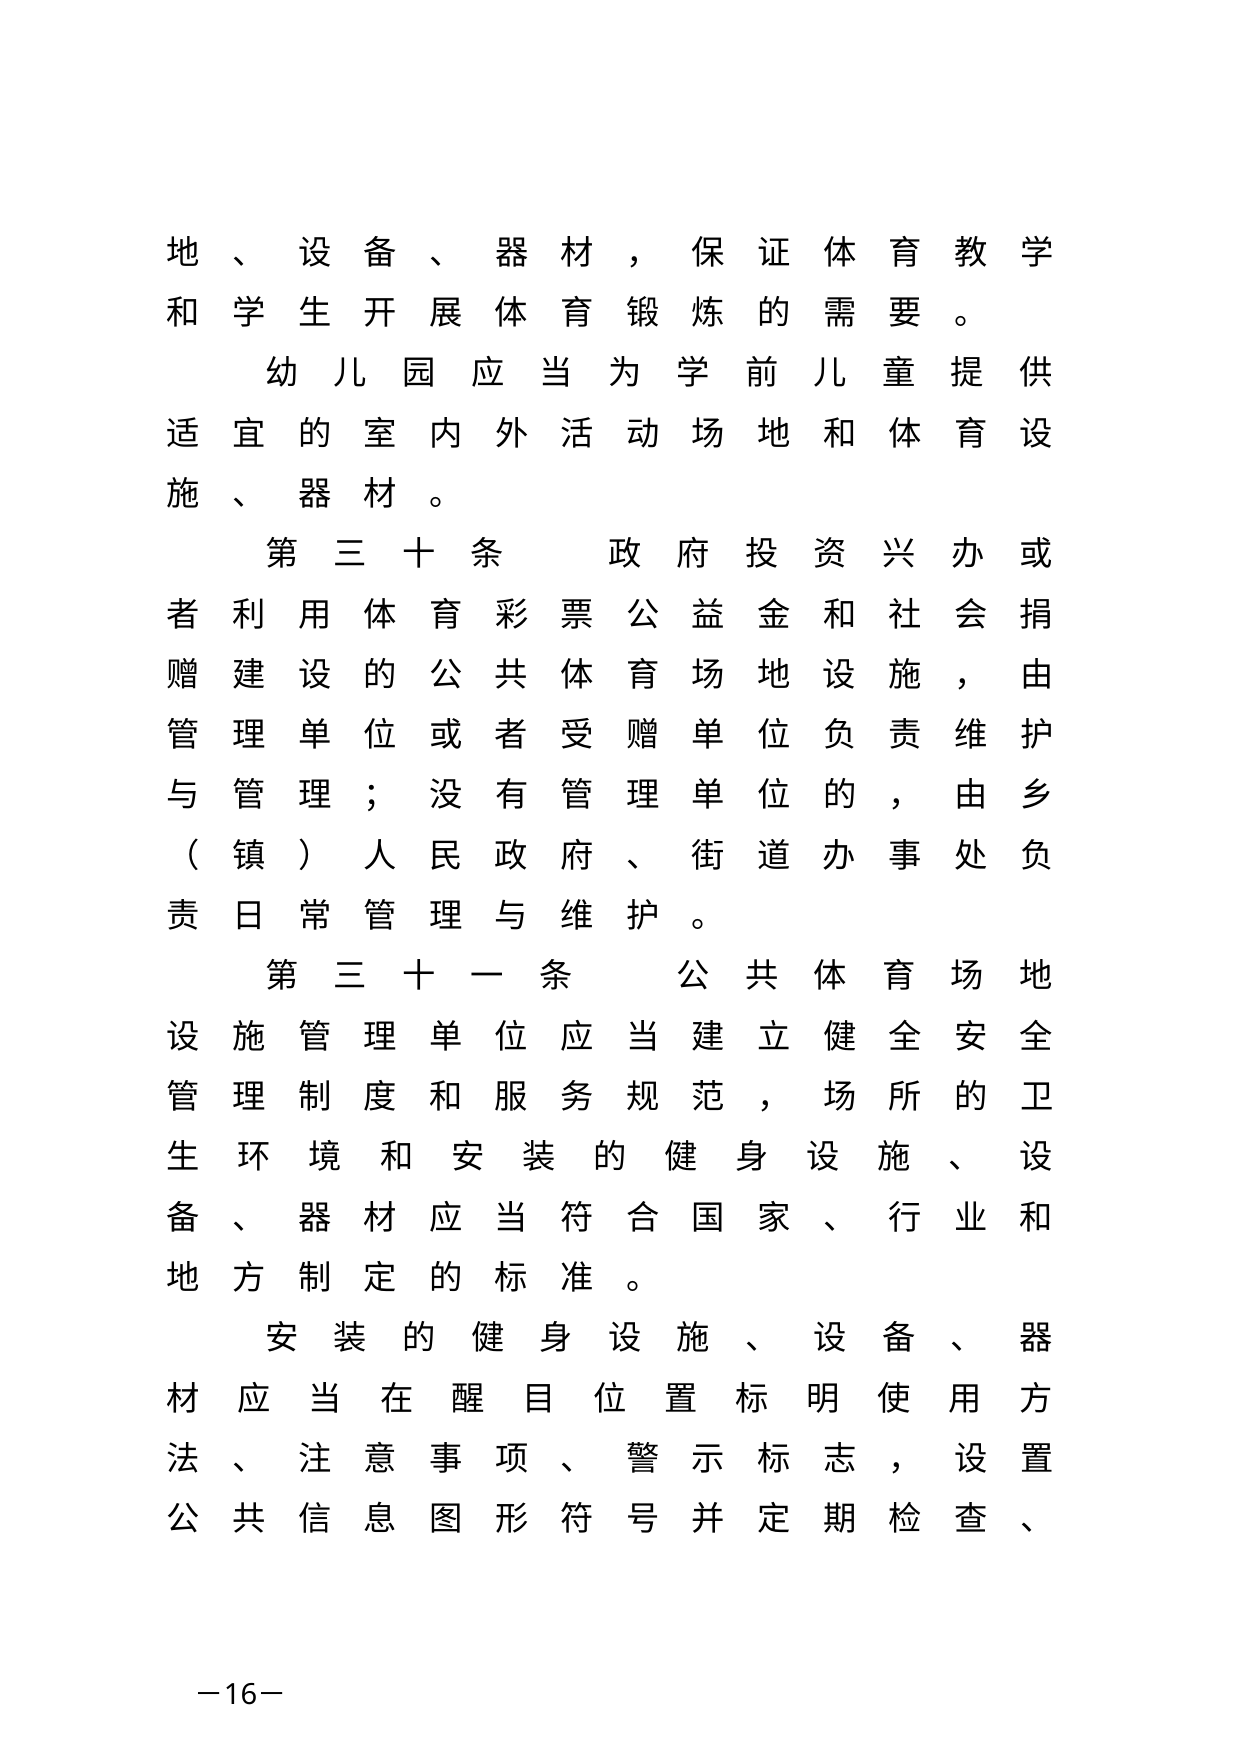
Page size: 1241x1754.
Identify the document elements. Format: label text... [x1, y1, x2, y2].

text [167, 1305, 1085, 1546]
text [167, 219, 1085, 340]
text 第三十一条 公共体育场地设施管理单位应当建立健全安全管理制度和服务规范，场所的卫生环境和安装的健身设施、设备、器材应当符合国家、行业和地方制定的标准。 [167, 943, 1085, 1305]
text 第三十条 政府投资兴办或者利用体育彩票公益金和社会捐赠建设的公共体育场地设施，由管理单位或者受赠单位负责维护与管理；没有管理单位的，由乡（镇）人民政府、街道办事处负责日常管理与维护。 [167, 521, 1085, 943]
text 幼儿园应当为学前儿童提供适宜的室内外活动场地和体育设施、器材。 [167, 340, 1085, 521]
